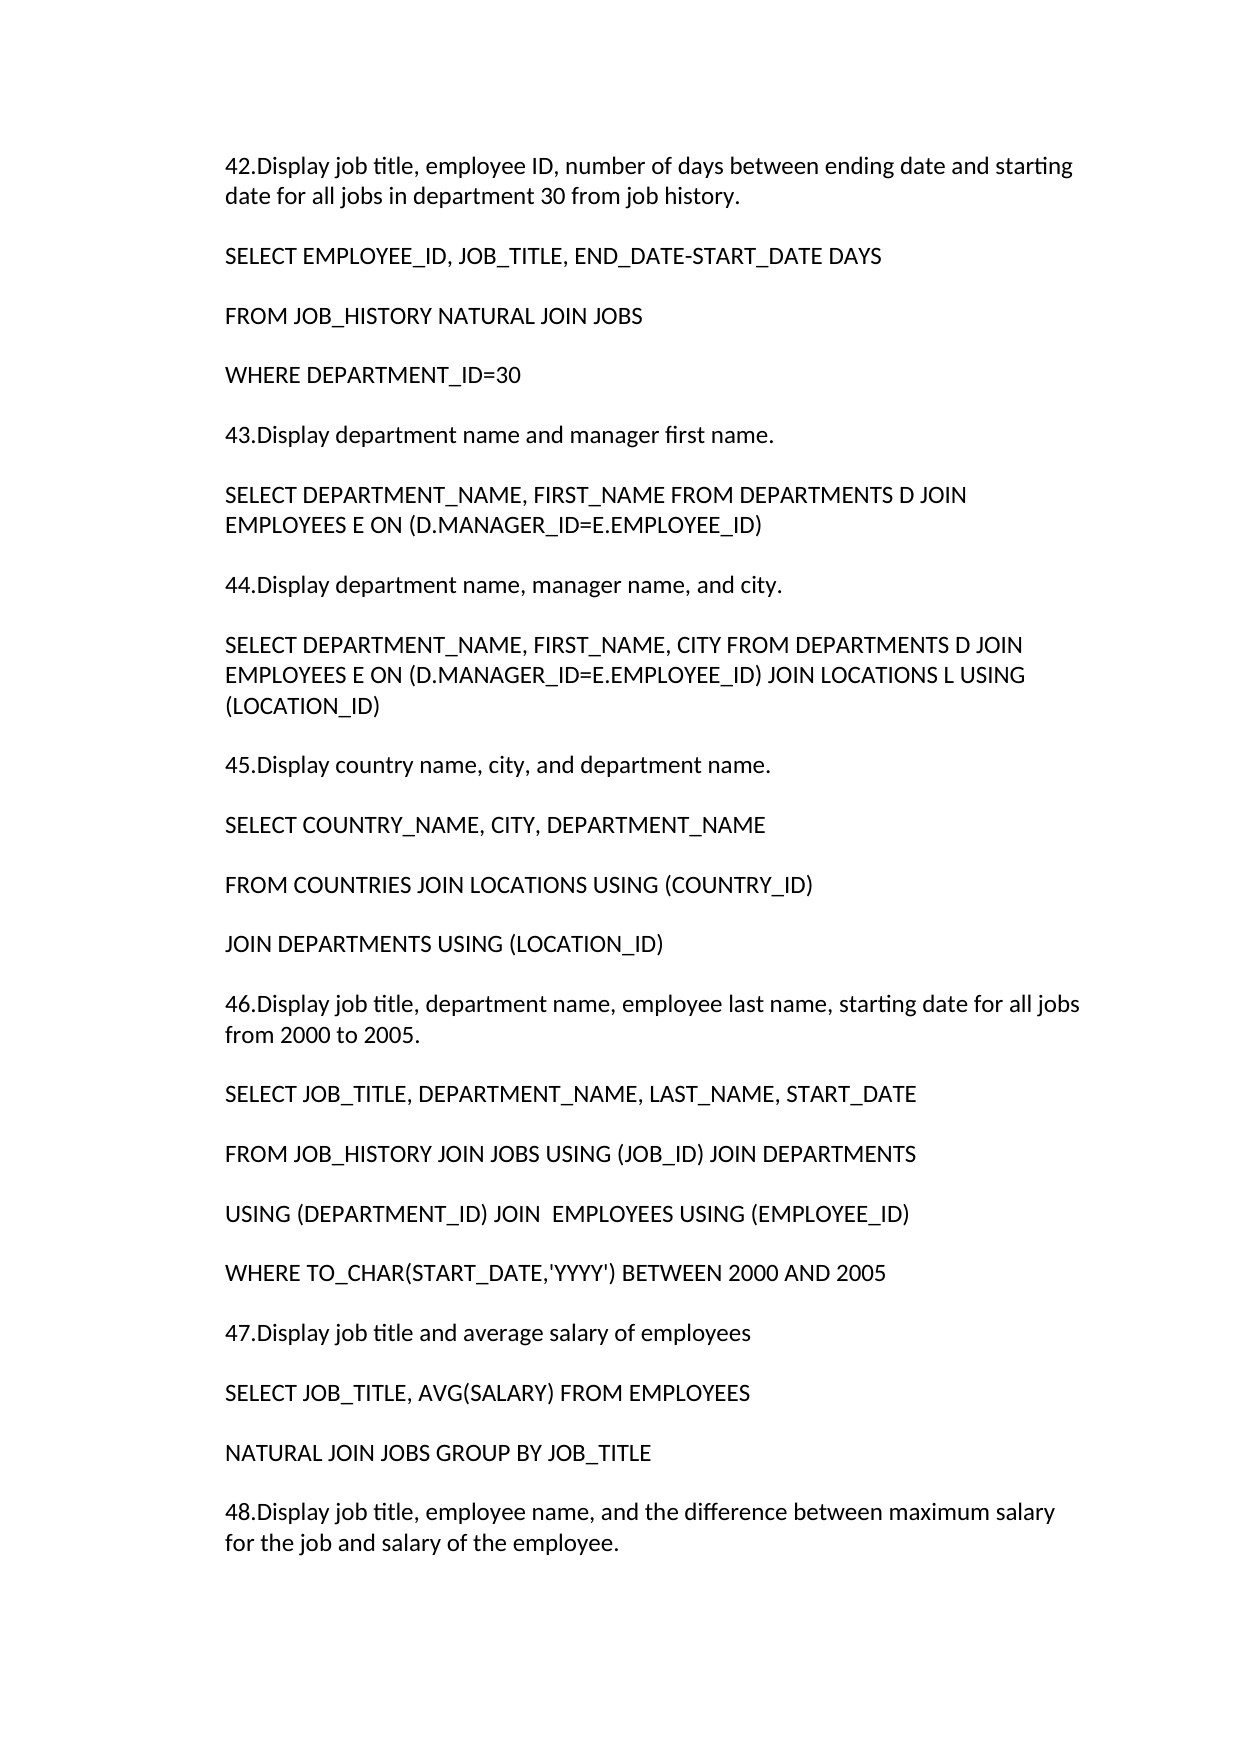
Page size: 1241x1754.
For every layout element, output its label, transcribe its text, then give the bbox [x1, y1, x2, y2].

text 42.Display job title, employee ID, number of days between ending date and starting date for all jobs in department 30 from job history. [225, 150, 1090, 211]
text SELECT DEPARTMENT_NAME, FIRST_NAME, CITY FROM DEPARTMENTS D JOIN EMPLOYEES E ON (D.MANAGER_ID=E.EMPLOYEE_ID) JOIN LOCATIONS L USING (LOCATION_ID) [225, 629, 1090, 720]
text FROM COUNTRIES JOIN LOCATIONS USING (COUNTRY_ID) [225, 869, 1090, 899]
text NATURAL JOIN JOBS GROUP BY JOB_TITLE [225, 1437, 1090, 1467]
text 44.Display department name, manager name, and city. [225, 569, 1090, 600]
text SELECT DEPARTMENT_NAME, FIRST_NAME FROM DEPARTMENTS D JOIN EMPLOYEES E ON (D.MANAGER_ID=E.EMPLOYEE_ID) [225, 479, 1090, 540]
text SELECT EMPLOYEE_ID, JOB_TITLE, END_DATE-START_DATE DAYS [225, 240, 1090, 271]
text 45.Display country name, city, and department name. [225, 749, 1090, 780]
text 43.Display department name and manager first name. [225, 419, 1090, 450]
text SELECT JOB_TITLE, DEPARTMENT_NAME, LAST_NAME, START_DATE [225, 1078, 1090, 1109]
text FROM JOB_HISTORY NATURAL JOIN JOBS [225, 300, 1090, 330]
text SELECT JOB_TITLE, AVG(SALARY) FROM EMPLOYEES [225, 1377, 1090, 1407]
text WHERE TO_CHAR(START_DATE,'YYYY') BETWEEN 2000 AND 2005 [225, 1258, 1090, 1288]
text 48.Display job title, employee name, and the difference between maximum salary for the job and salary of the employee. [225, 1496, 1090, 1557]
text SELECT COUNTRY_NAME, CITY, DEPARTMENT_NAME [225, 809, 1090, 840]
text WHERE DEPARTMENT_ID=30 [225, 359, 1090, 390]
text 46.Display job title, department name, employee last name, starting date for all jobs from 2000 to 2005. [225, 988, 1090, 1049]
text FROM JOB_HISTORY JOIN JOBS USING (JOB_ID) JOIN DEPARTMENTS [225, 1138, 1090, 1169]
text USING (DEPARTMENT_ID) JOIN EMPLOYEES USING (EMPLOYEE_ID) [225, 1198, 1090, 1228]
text JOIN DEPARTMENTS USING (LOCATION_ID) [225, 929, 1090, 959]
text 47.Display job title and average salary of employees [225, 1317, 1090, 1348]
